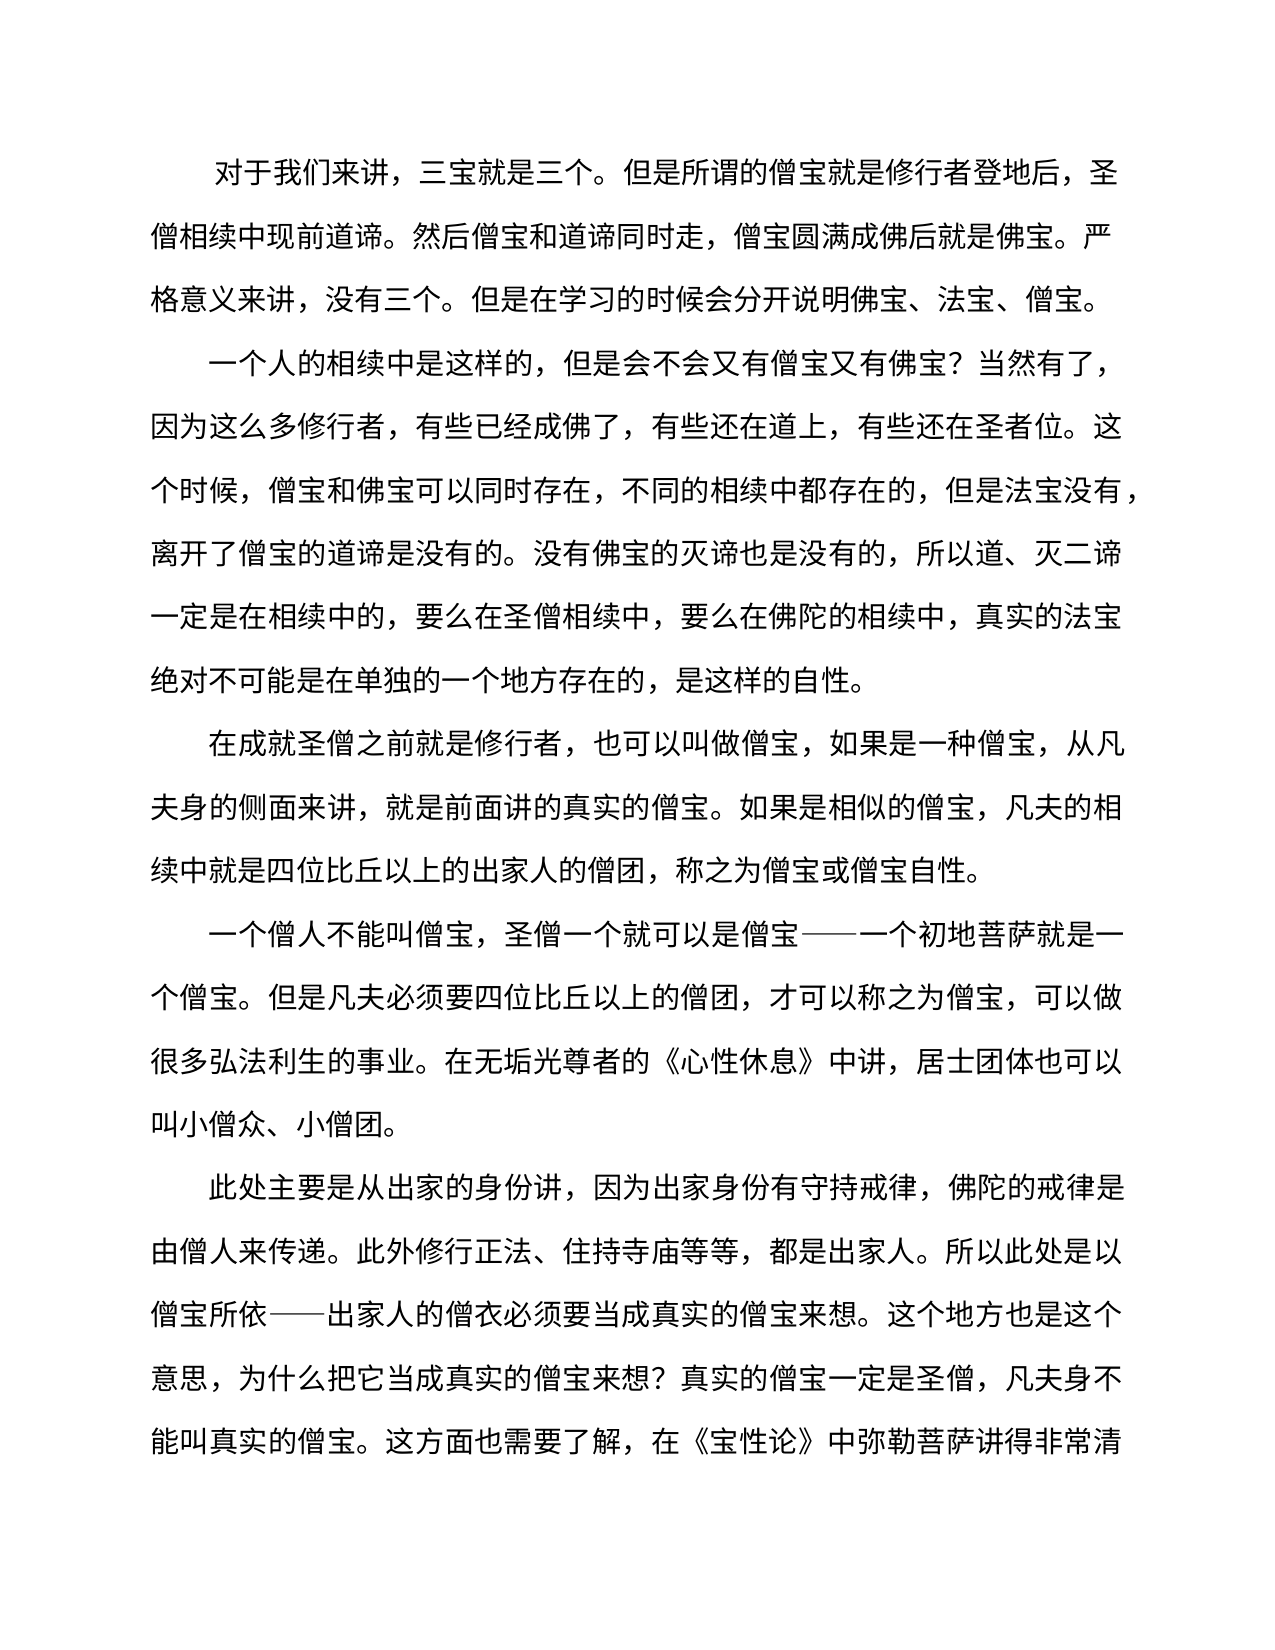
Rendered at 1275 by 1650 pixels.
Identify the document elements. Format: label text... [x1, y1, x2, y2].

text 对于我们来讲，三宝就是三个。但是所谓的僧宝就是修行者登地后，圣僧相续中现前道谛。然后僧宝和道谛同时走，僧宝圆满成佛后就是佛宝。严格意义来讲，没有三个。但是在学习的时候会分开说明佛宝、法宝、僧宝。 [150, 150, 1125, 319]
text 一个僧人不能叫僧宝，圣僧一个就可以是僧宝——一个初地菩萨就是一个僧宝。但是凡夫必须要四位比丘以上的僧团，才可以称之为僧宝，可以做很多弘法利生的事业。在无垢光尊者的《心性休息》中讲，居士团体也可以叫小僧众、小僧团。 [150, 911, 1125, 1144]
text 在成就圣僧之前就是修行者，也可以叫做僧宝，如果是一种僧宝，从凡夫身的侧面来讲，就是前面讲的真实的僧宝。如果是相似的僧宝，凡夫的相续中就是四位比丘以上的出家人的僧团，称之为僧宝或僧宝自性。 [150, 721, 1125, 890]
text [150, 1165, 1125, 1461]
text 一个人的相续中是这样的，但是会不会又有僧宝又有佛宝？当然有了，因为这么多修行者，有些已经成佛了，有些还在道上，有些还在圣者位。这个时候，僧宝和佛宝可以同时存在，不同的相续中都存在的，但是法宝没有，离开了僧宝的道谛是没有的。没有佛宝的灭谛也是没有的，所以道、灭二谛一定是在相续中的，要么在圣僧相续中，要么在佛陀的相续中，真实的法宝绝对不可能是在单独的一个地方存在的，是这样的自性。 [150, 340, 1125, 700]
